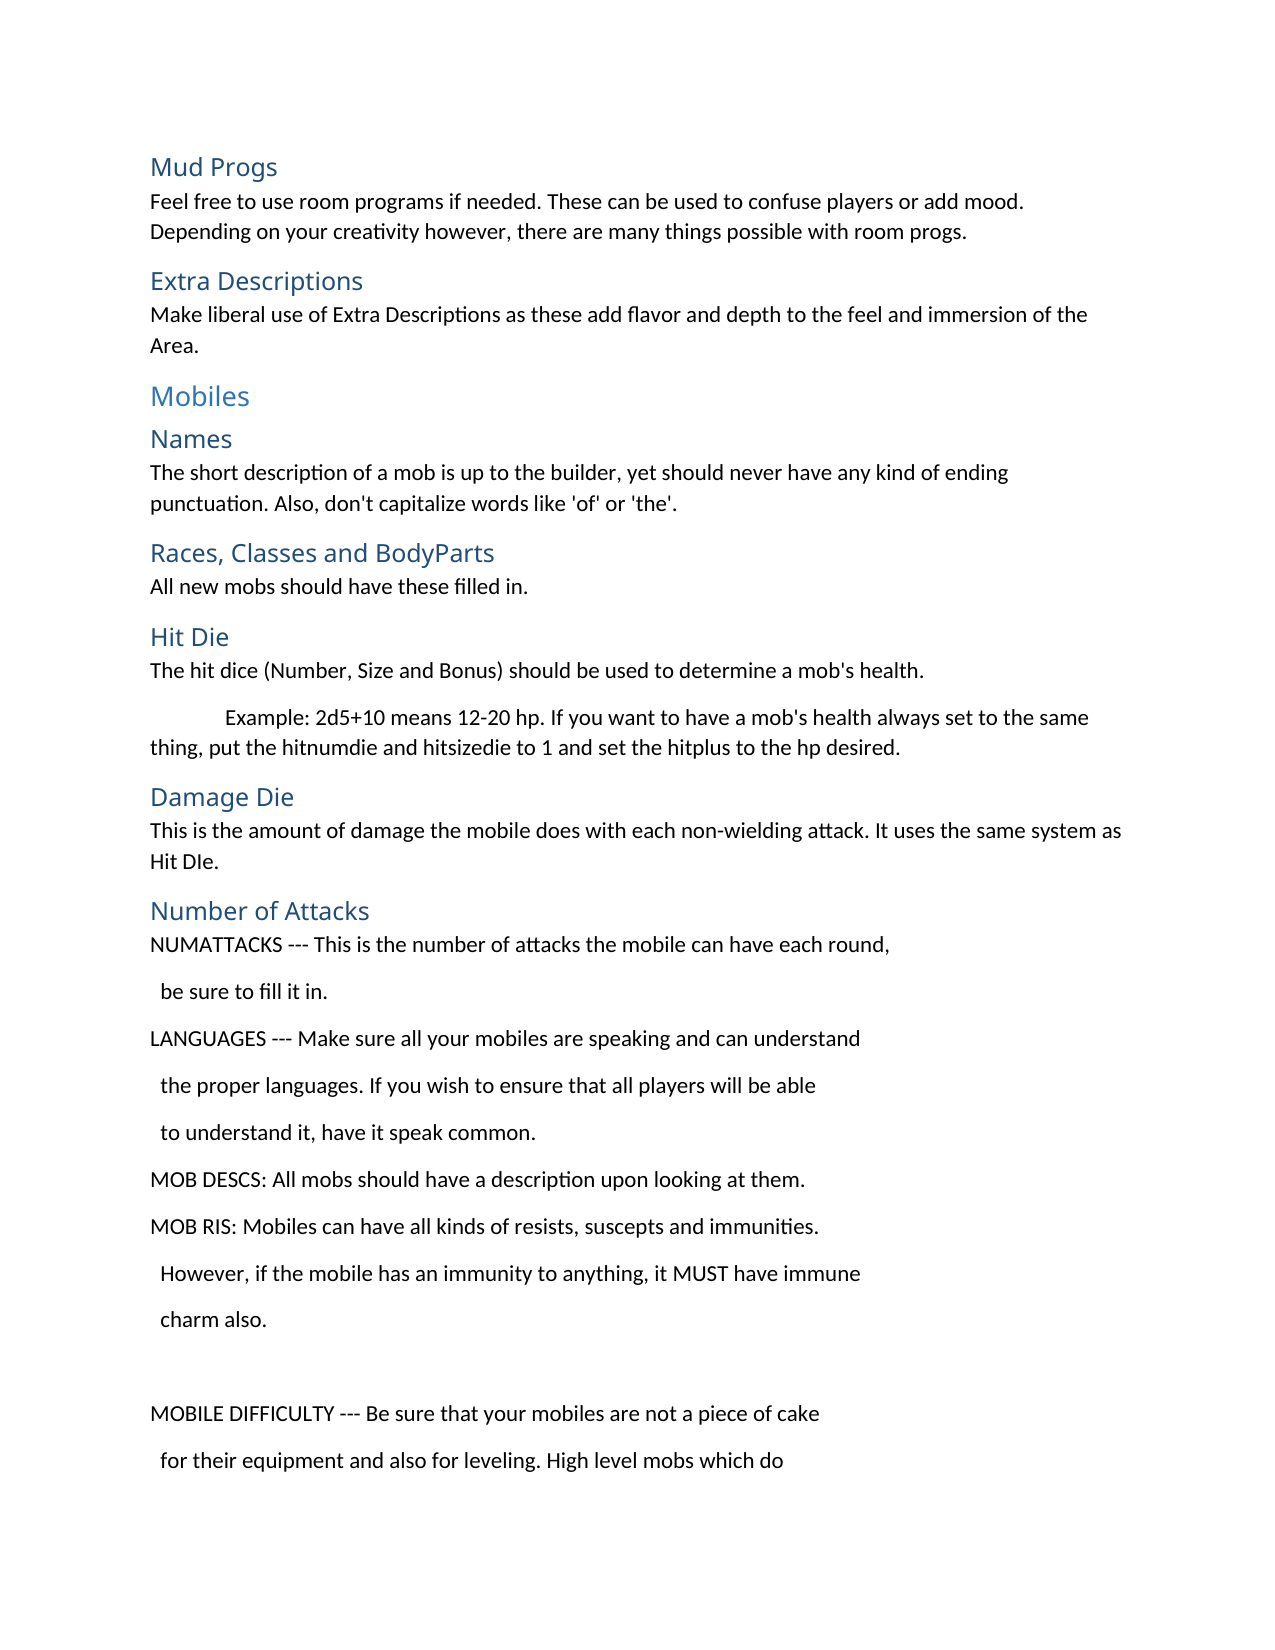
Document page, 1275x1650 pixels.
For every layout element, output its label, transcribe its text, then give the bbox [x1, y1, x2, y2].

text charm also. [150, 1306, 1125, 1333]
subtitle Names [150, 422, 1125, 456]
text LANGUAGES --- Make sure all your mobiles are speaking and can understand [150, 1024, 1125, 1052]
text be sure to fill it in. [150, 977, 1125, 1005]
text All new mobs should have these filled in. [150, 572, 1125, 600]
subtitle Races, Classes and BodyParts [150, 536, 1125, 569]
subtitle Mobiles [150, 378, 1125, 414]
text This is the amount of damage the mobile does with each non-wielding attack. It uses the same system as Hit DIe. [150, 817, 1125, 875]
text the proper languages. If you wish to ensure that all players will be able [150, 1071, 1125, 1099]
subtitle Mud Progs [150, 150, 1125, 184]
text The short description of a mob is up to the builder, yet should never have any kind of ending punctuation. Also, don't capitalize words like 'of' or 'the'. [150, 458, 1125, 517]
subtitle Hit Die [150, 619, 1125, 653]
text MOB DESCS: All mobs should have a description upon looking at them. [150, 1165, 1125, 1193]
text However, if the mobile has an immunity to anything, it MUST have immune [150, 1259, 1125, 1287]
text MOBILE DIFFICULTY --- Be sure that your mobiles are not a piece of cake [150, 1399, 1125, 1427]
text The hit dice (Number, Size and Bonus) should be used to determine a mob's health. [150, 656, 1125, 684]
text Make liberal use of Extra Descriptions as these add flavor and depth to the feel and immersion of the Area. [150, 301, 1125, 359]
subtitle Damage Die [150, 780, 1125, 814]
text Example: 2d5+10 means 12-20 hp. If you want to have a mob's health always set to the same thing, put the hitnumdie and hitsizedie to 1 and set the hitplus to the hp desired. [150, 703, 1125, 761]
text MOB RIS: Mobiles can have all kinds of resists, suscepts and immunities. [150, 1212, 1125, 1240]
text NUMATTACKS --- This is the number of attacks the mobile can have each round, [150, 931, 1125, 958]
text for their equipment and also for leveling. High level mobs which do [150, 1446, 1125, 1474]
subtitle Number of Attacks [150, 894, 1125, 928]
subtitle Extra Descriptions [150, 264, 1125, 298]
text Feel free to use room programs if needed. These can be used to confuse players or add mood. Depending on your creativity however, there are many things possible with room progs. [150, 187, 1125, 245]
text to understand it, have it speak common. [150, 1118, 1125, 1146]
